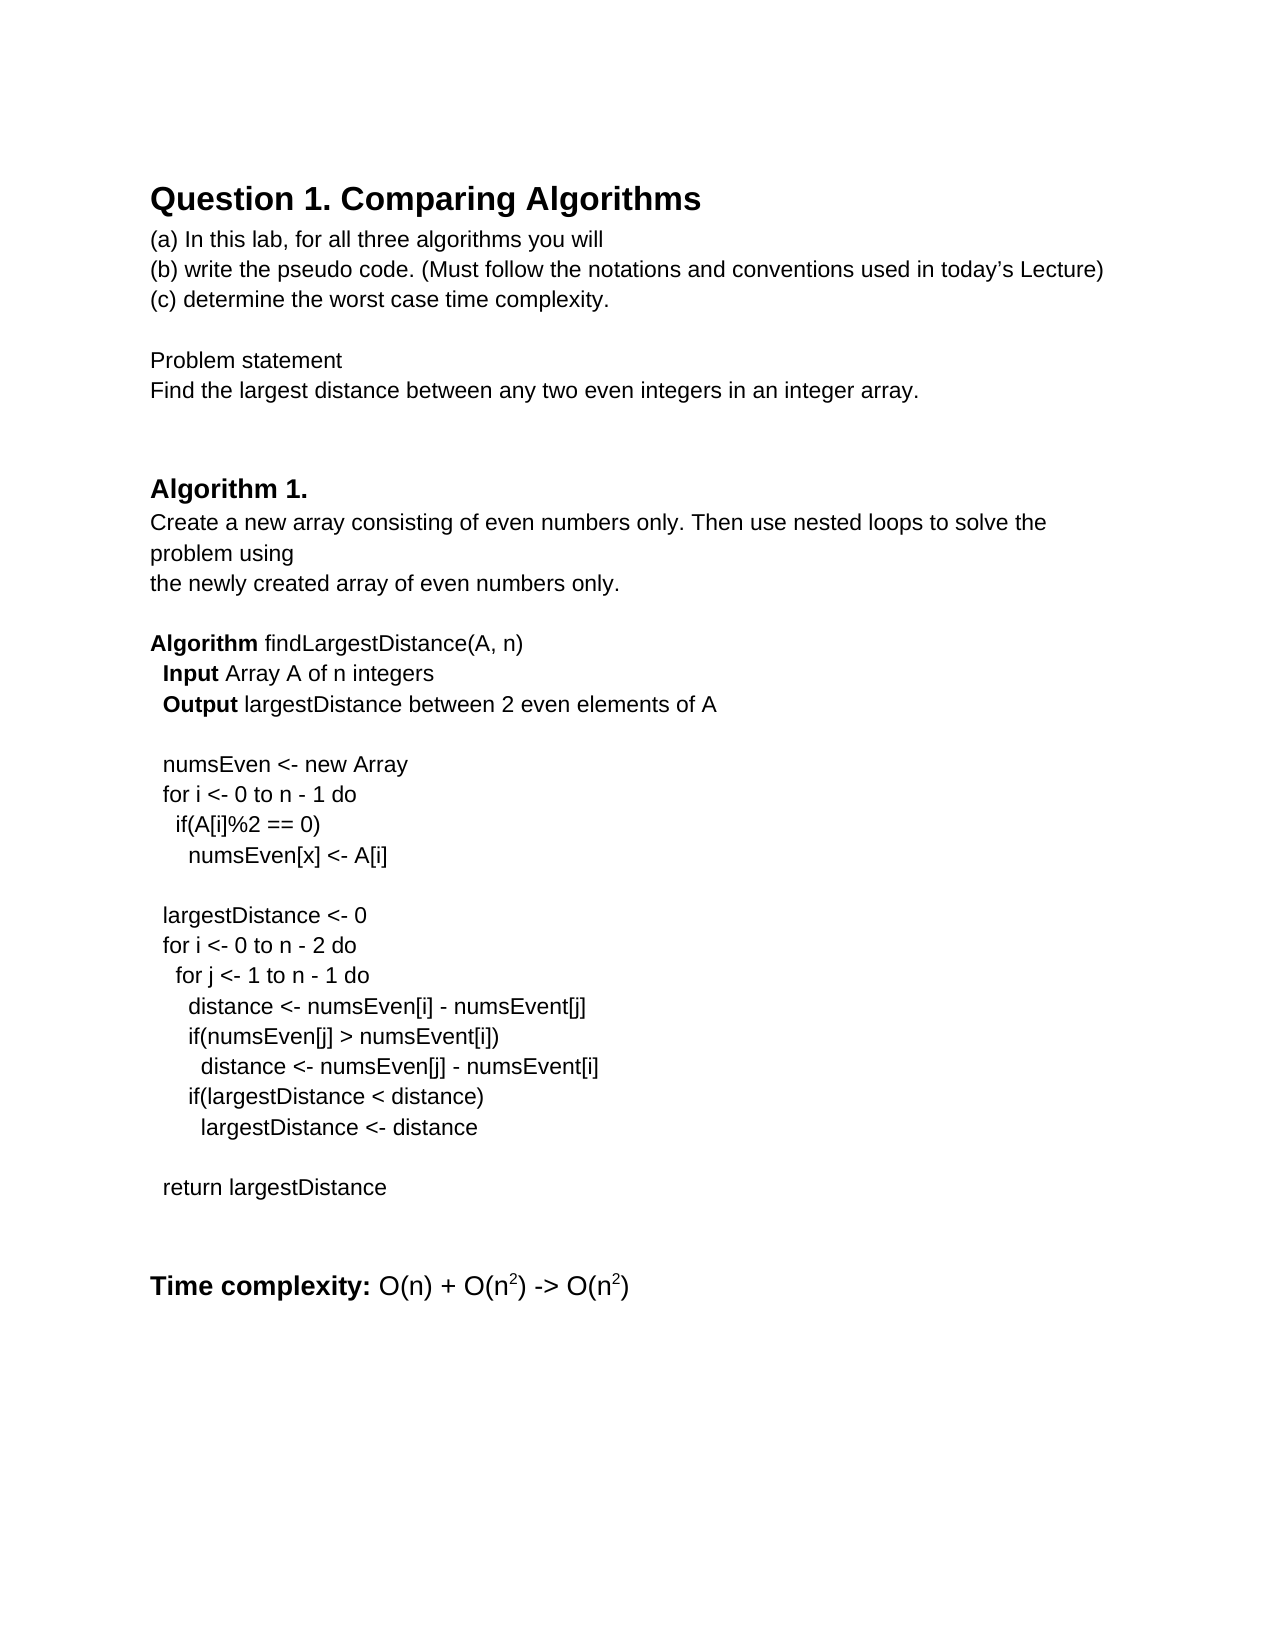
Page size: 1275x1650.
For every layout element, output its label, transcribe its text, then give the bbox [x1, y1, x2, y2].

text Find the largest distance between any two even integers in an integer array. [150, 377, 1125, 403]
text return largestDistance [150, 1174, 1125, 1200]
text largestDistance <- 0 [150, 902, 1125, 928]
subtitle Question 1. Comparing Algorithms [150, 179, 1125, 218]
text (c) determine the worst case time complexity. [150, 286, 1125, 313]
text Time complexity: O(n) + O(n2) -> O(n2) [150, 1234, 1125, 1332]
text if(A[i]%2 == 0) [150, 811, 1125, 838]
text Algorithm findLargestDistance(A, n) [150, 630, 1125, 656]
text numsEven[x] <- A[i] [150, 842, 1125, 868]
text the newly created array of even numbers only. [150, 570, 1125, 596]
text Algorithm 1. [150, 473, 1125, 504]
text if(numsEven[j] > numsEvent[i]) [150, 1023, 1125, 1049]
text numsEven <- new Array [150, 751, 1125, 777]
text distance <- numsEven[i] - numsEvent[j] [150, 993, 1125, 1019]
text Input Array A of n integers [150, 660, 1125, 687]
text (a) In this lab, for all three algorithms you will [150, 226, 1125, 252]
text for i <- 0 to n - 2 do [150, 932, 1125, 958]
text Output largestDistance between 2 even elements of A [150, 691, 1125, 717]
text (b) write the pseudo code. (Must follow the notations and conventions used in today’s Lecture) [150, 256, 1125, 282]
text for i <- 0 to n - 1 do [150, 781, 1125, 807]
text Problem statement [150, 347, 1125, 373]
text Create a new array consisting of even numbers only. Then use nested loops to solve the problem using [150, 509, 1125, 566]
text if(largestDistance < distance) largestDistance <- distance [150, 1083, 1125, 1140]
text distance <- numsEven[j] - numsEvent[i] [150, 1053, 1125, 1079]
text for j <- 1 to n - 1 do [150, 962, 1125, 989]
